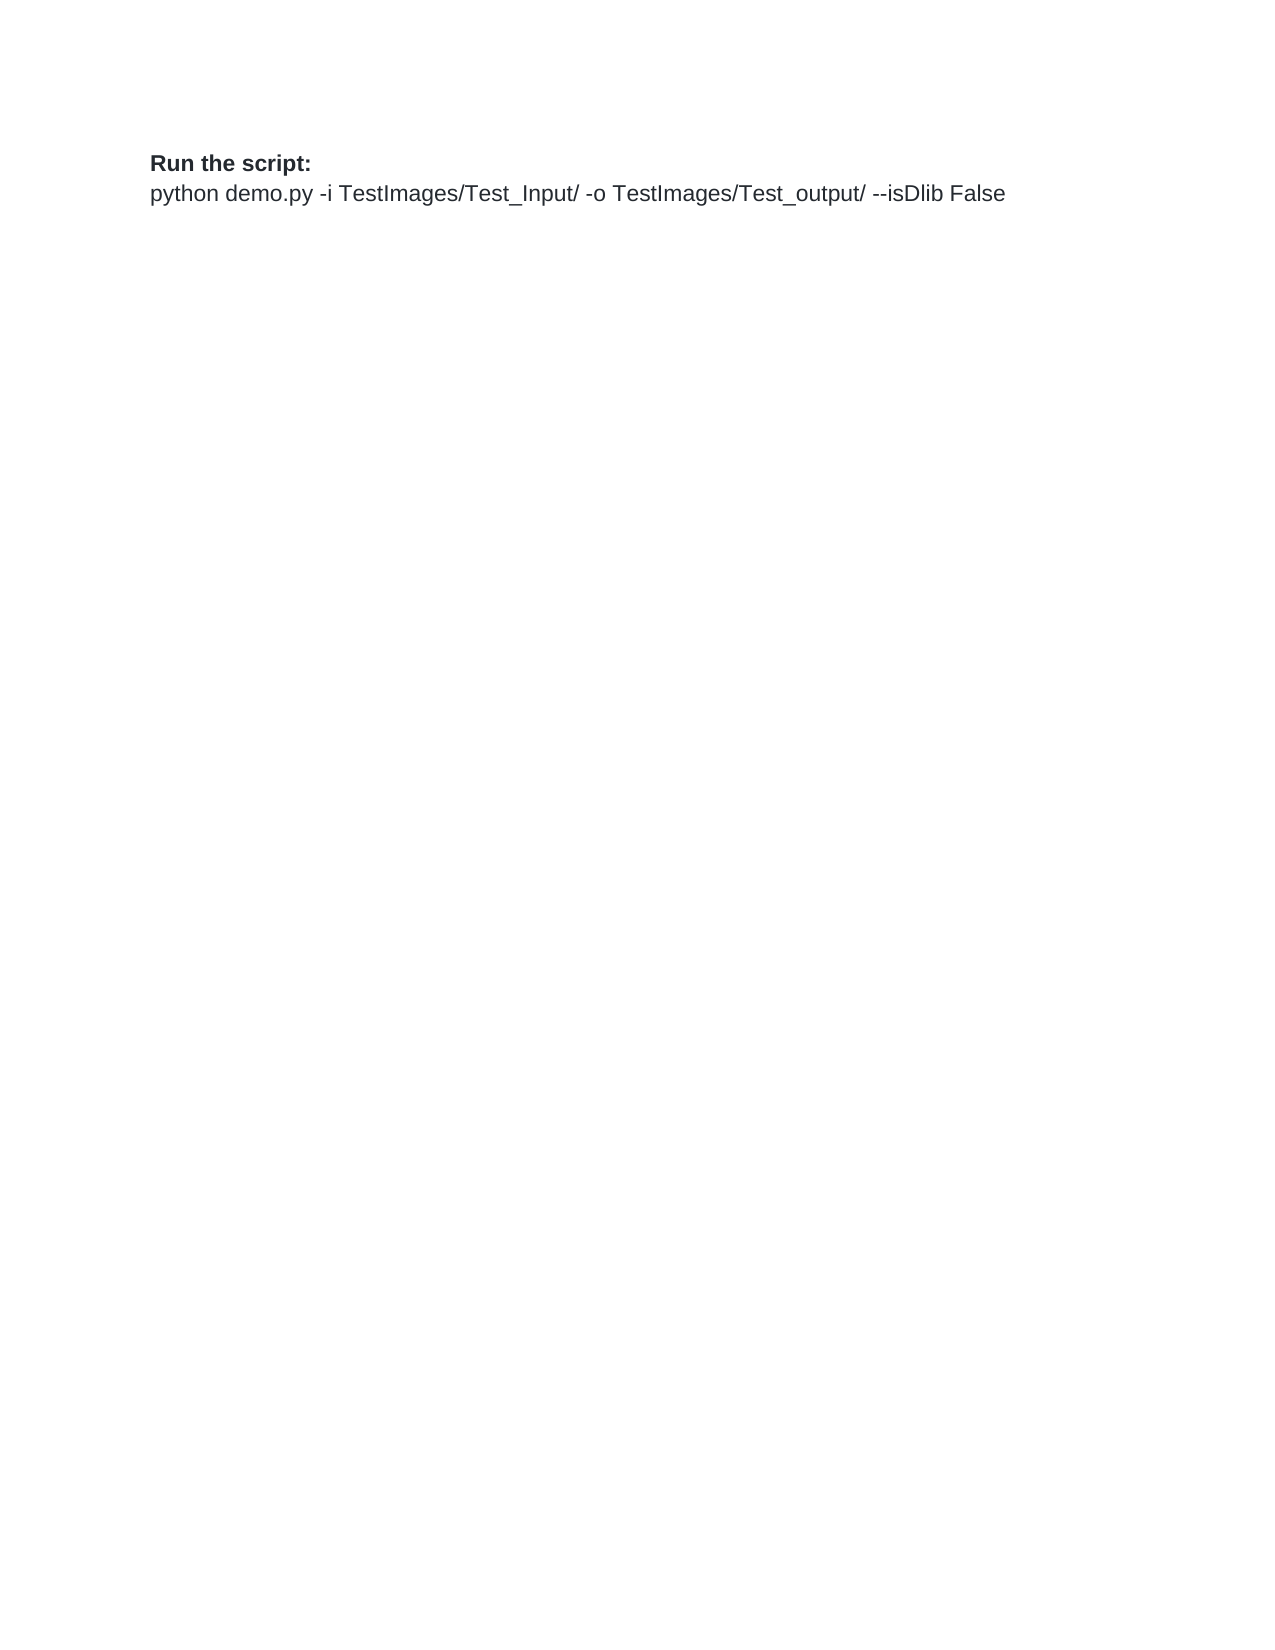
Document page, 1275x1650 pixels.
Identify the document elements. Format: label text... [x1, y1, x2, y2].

text python demo.py -i TestImages/Test_Input/ -o TestImages/Test_output/ --isDlib False [150, 180, 1125, 207]
text Run the script: [150, 150, 1125, 176]
